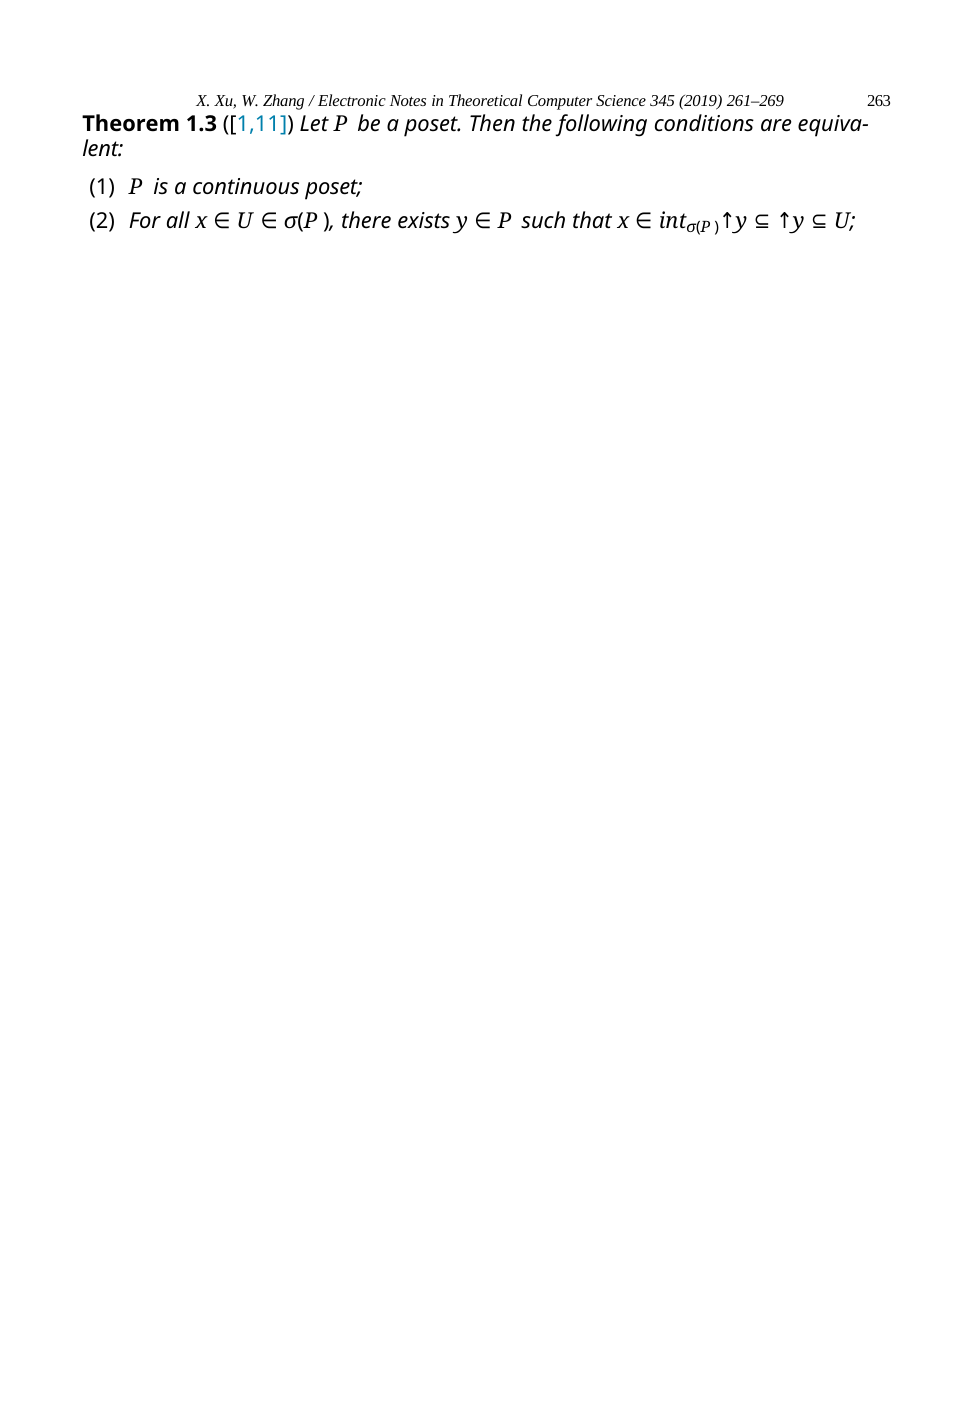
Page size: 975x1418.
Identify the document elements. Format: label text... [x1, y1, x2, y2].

list For all x ∈ U ∈ σ(P ), there exists y ∈ P such that x ∈ intσ(P )↑y ⊆ ↑y ⊆ U; [89, 205, 904, 237]
list P is a continuous poset; [89, 171, 904, 201]
text Theorem 1.3 ([1,11]) Let P be a poset. Then the following conditions are equiva- lent: [82, 110, 904, 163]
